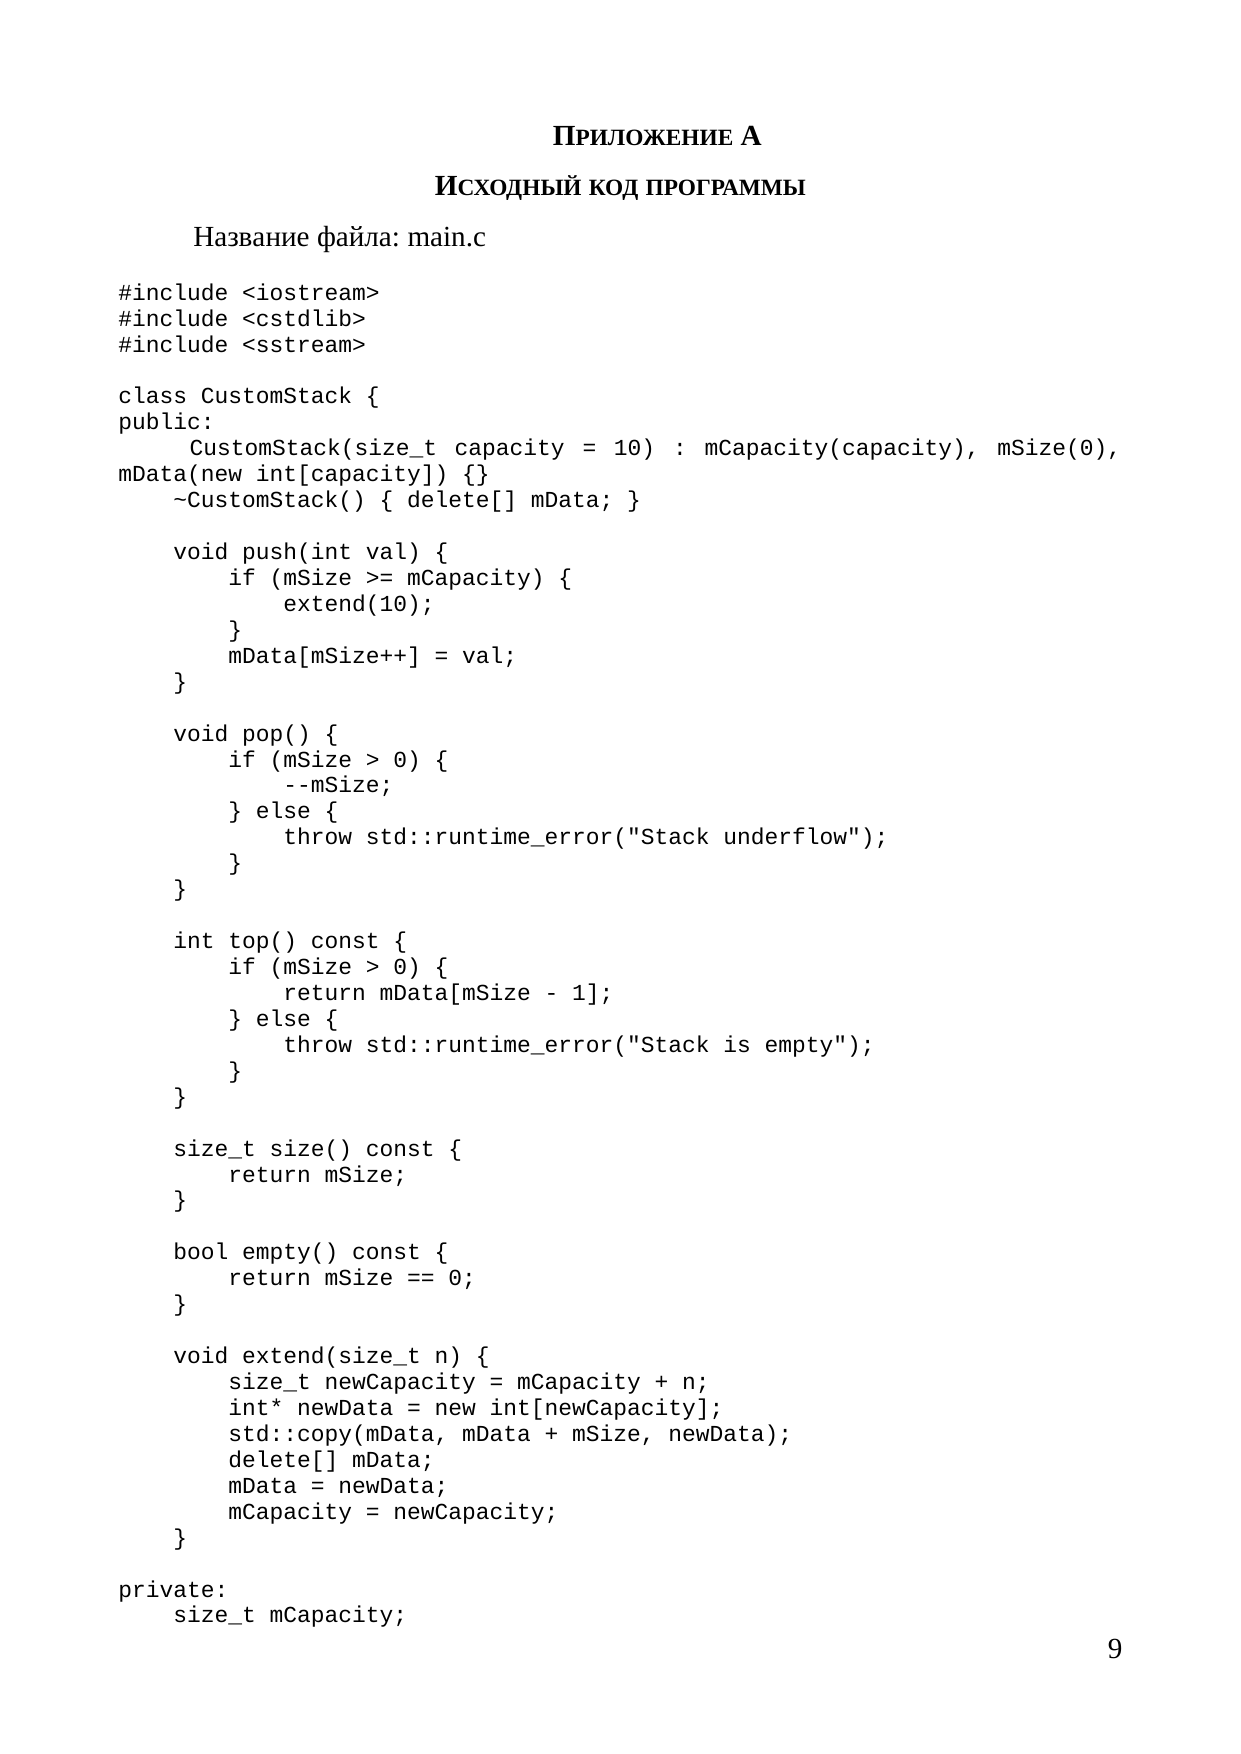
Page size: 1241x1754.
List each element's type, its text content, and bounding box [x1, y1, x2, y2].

text extend(10); [118, 592, 1122, 618]
text ~CustomStack() { delete[] mData; } [118, 488, 1122, 514]
text return mData[mSize - 1]; [118, 981, 1122, 1007]
text if (mSize > 0) { [118, 748, 1122, 774]
text CustomStack(size_t capacity = 10) : mCapacity(capacity), mSize(0), mData(new int[capacity]) {} [118, 437, 1122, 488]
text mData[mSize++] = val; [118, 644, 1122, 670]
text } [118, 1059, 1122, 1085]
text #include <iostream> [118, 281, 1122, 307]
text mData = newData; [118, 1474, 1122, 1500]
text } [118, 1293, 1122, 1318]
text } else { [118, 800, 1122, 826]
text } [118, 878, 1122, 903]
text class CustomStack { [118, 385, 1122, 411]
subtitle Приложение А Исходный код программы [118, 118, 1122, 202]
text } [118, 1085, 1122, 1111]
text private: [118, 1578, 1122, 1604]
text --mSize; [118, 774, 1122, 800]
text throw std::runtime_error("Stack underflow"); [118, 826, 1122, 852]
text bool empty() const { [118, 1241, 1122, 1267]
text void extend(size_t n) { [118, 1344, 1122, 1370]
text size_t size() const { [118, 1137, 1122, 1163]
text void pop() { [118, 722, 1122, 748]
text } [118, 618, 1122, 644]
text Название файла: main.c [118, 219, 1122, 252]
text size_t mCapacity; [118, 1604, 1122, 1630]
text public: [118, 411, 1122, 437]
text if (mSize >= mCapacity) { [118, 566, 1122, 592]
text } [118, 1526, 1122, 1552]
text return mSize; [118, 1163, 1122, 1189]
text return mSize == 0; [118, 1267, 1122, 1293]
text delete[] mData; [118, 1448, 1122, 1474]
text int top() const { [118, 929, 1122, 955]
text throw std::runtime_error("Stack is empty"); [118, 1033, 1122, 1059]
text mCapacity = newCapacity; [118, 1500, 1122, 1526]
text } else { [118, 1007, 1122, 1033]
text } [118, 852, 1122, 878]
text int* newData = new int[newCapacity]; [118, 1396, 1122, 1422]
text size_t newCapacity = mCapacity + n; [118, 1370, 1122, 1396]
text } [118, 670, 1122, 696]
text #include <cstdlib> [118, 307, 1122, 333]
text std::copy(mData, mData + mSize, newData); [118, 1422, 1122, 1448]
text void push(int val) { [118, 540, 1122, 566]
text } [118, 1189, 1122, 1215]
text if (mSize > 0) { [118, 955, 1122, 981]
text #include <sstream> [118, 333, 1122, 359]
